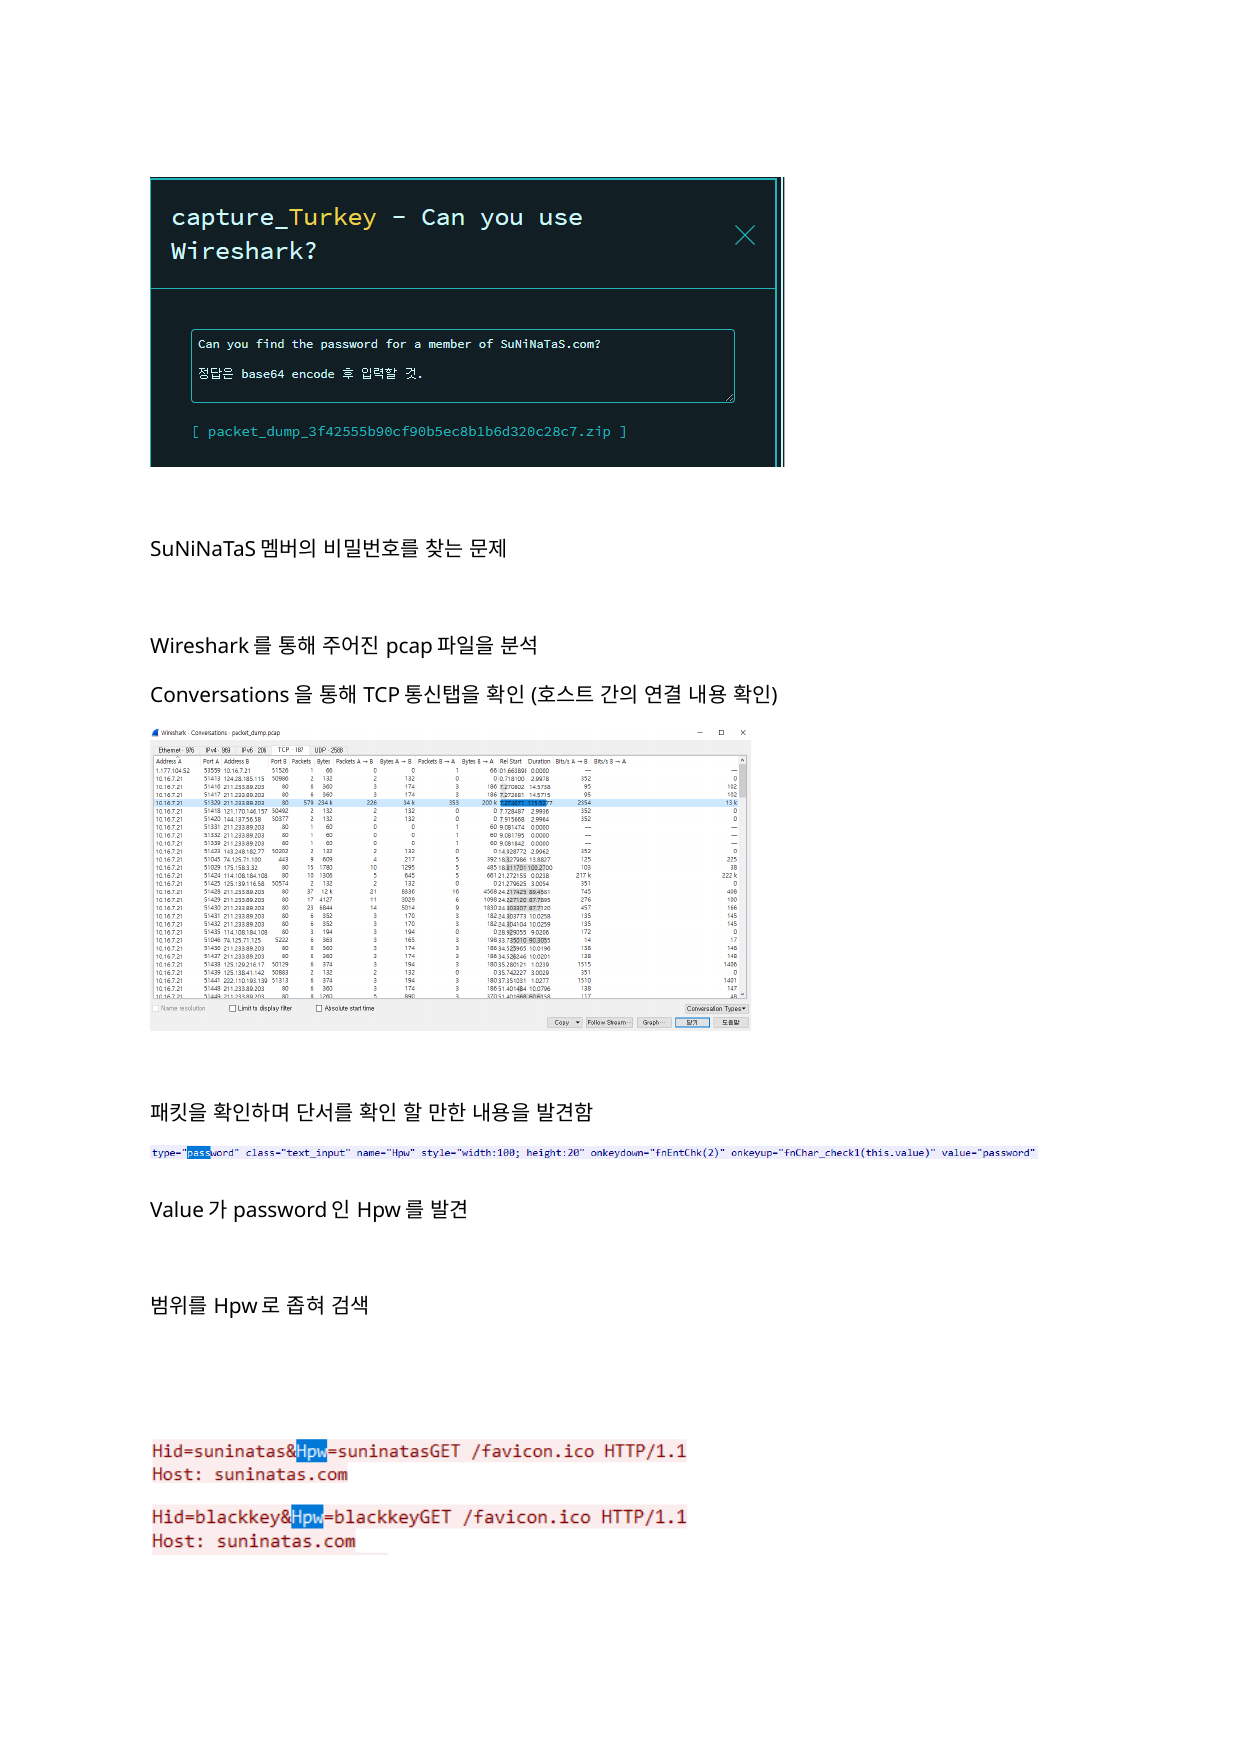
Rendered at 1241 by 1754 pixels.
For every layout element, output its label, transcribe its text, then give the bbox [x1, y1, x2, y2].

text Conversations을 통해 TCP통신탭을 확인 (호스트 간의 연결 내용 확인) [150, 678, 1090, 708]
text 패킷을 확인하며 단서를 확인 할 만한 내용을 발견함 [150, 1096, 1090, 1126]
text Value가 password인 Hpw를 발견 [150, 1193, 1090, 1223]
picture [150, 1501, 704, 1555]
picture [150, 177, 785, 467]
picture [150, 727, 752, 1031]
picture [150, 1145, 1039, 1169]
text 범위를 Hpw로 좁혀 검색 [150, 1289, 1090, 1320]
text SuNiNaTaS멤버의 비밀번호를 찾는 문제 [150, 532, 1090, 562]
picture [150, 1433, 696, 1483]
text Wireshark를 통해 주어진 pcap파일을 분석 [150, 629, 1090, 659]
